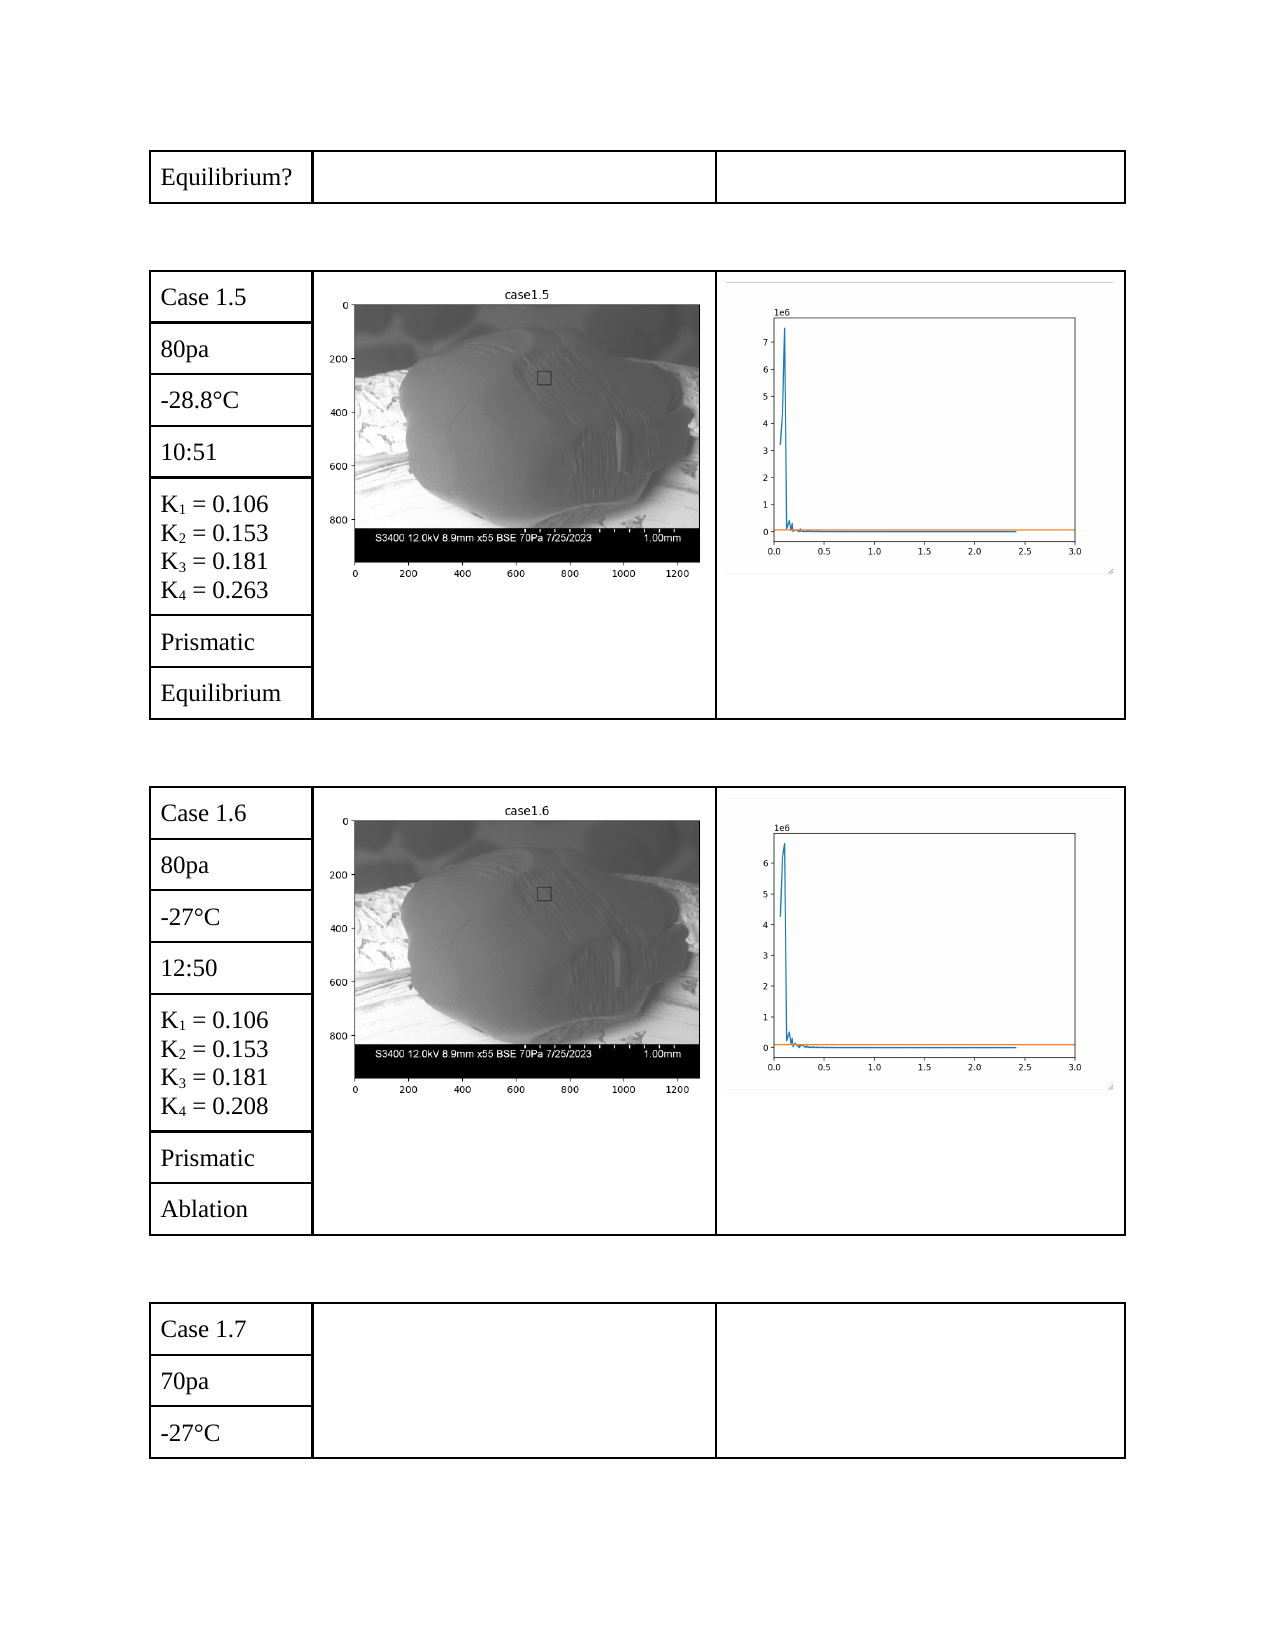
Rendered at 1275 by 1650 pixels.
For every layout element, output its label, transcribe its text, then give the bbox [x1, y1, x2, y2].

table_cell K1 = 0.106 K2 = 0.153 K3 = 0.181 K4 = 0.263 [151, 479, 311, 614]
table_header [314, 272, 715, 718]
picture [726, 798, 1114, 1090]
table_cell 10:51 [151, 427, 311, 476]
table_cell -27°C [151, 891, 311, 941]
table_cell Prismatic [151, 616, 311, 666]
table_header [314, 1304, 715, 1457]
table_header Case 1.6 [151, 788, 311, 837]
table_cell 80pa [151, 324, 311, 373]
picture [322, 798, 705, 1101]
table_header Case 1.5 [151, 272, 311, 321]
table_cell 12:50 [151, 943, 311, 992]
table_cell Equilibrium [151, 668, 311, 718]
table_header [717, 788, 1124, 1234]
picture [726, 282, 1114, 574]
table_cell K1 = 0.106 K2 = 0.153 K3 = 0.181 K4 = 0.208 [151, 995, 311, 1130]
picture [322, 282, 705, 585]
table_cell -28.8°C [151, 375, 311, 425]
table_header [717, 1304, 1124, 1457]
table_cell Ablation [151, 1184, 311, 1234]
table_header [314, 788, 715, 1234]
table_cell 70pa [151, 1356, 311, 1405]
table_header Case 1.7 [151, 1304, 311, 1353]
table_cell 80pa [151, 840, 311, 889]
table_cell Prismatic [151, 1133, 311, 1182]
table_cell Equilibrium? [151, 152, 311, 202]
table_header [717, 272, 1124, 718]
table_cell -27°C [151, 1407, 311, 1457]
